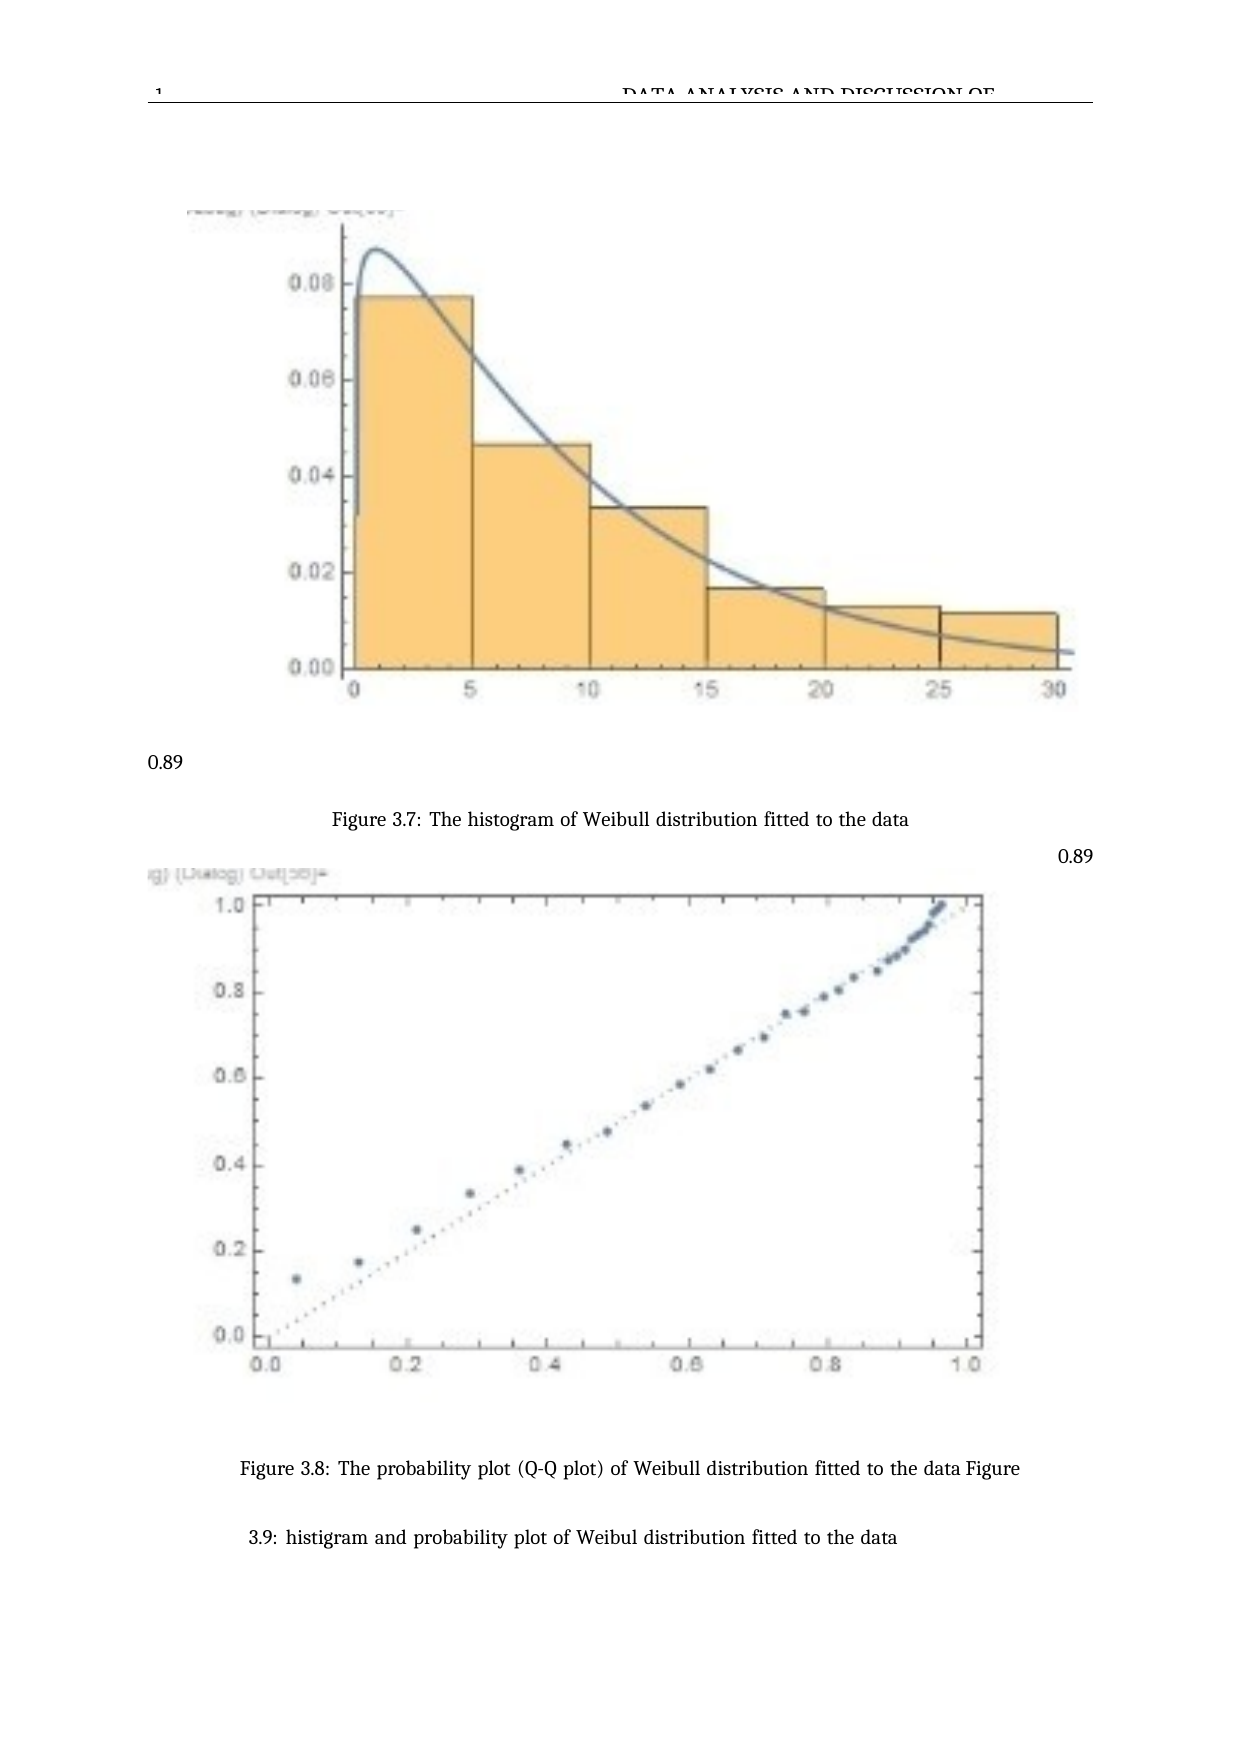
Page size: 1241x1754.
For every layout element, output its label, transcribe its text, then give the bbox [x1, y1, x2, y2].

text 0.89 [135, 845, 1093, 869]
picture [187, 210, 1082, 712]
text Figure 3.7: The histogram of Weibull distribution fitted to the data [135, 808, 1105, 832]
text Figure 3.8: The probability plot (Q-Q plot) of Weibull distribution fitted to the data Figure 3.9: histigram and probability plot of Weibul distribution fitted to the data [239, 1456, 1027, 1549]
picture [147, 868, 1091, 1418]
text 0.89 [148, 751, 1111, 775]
